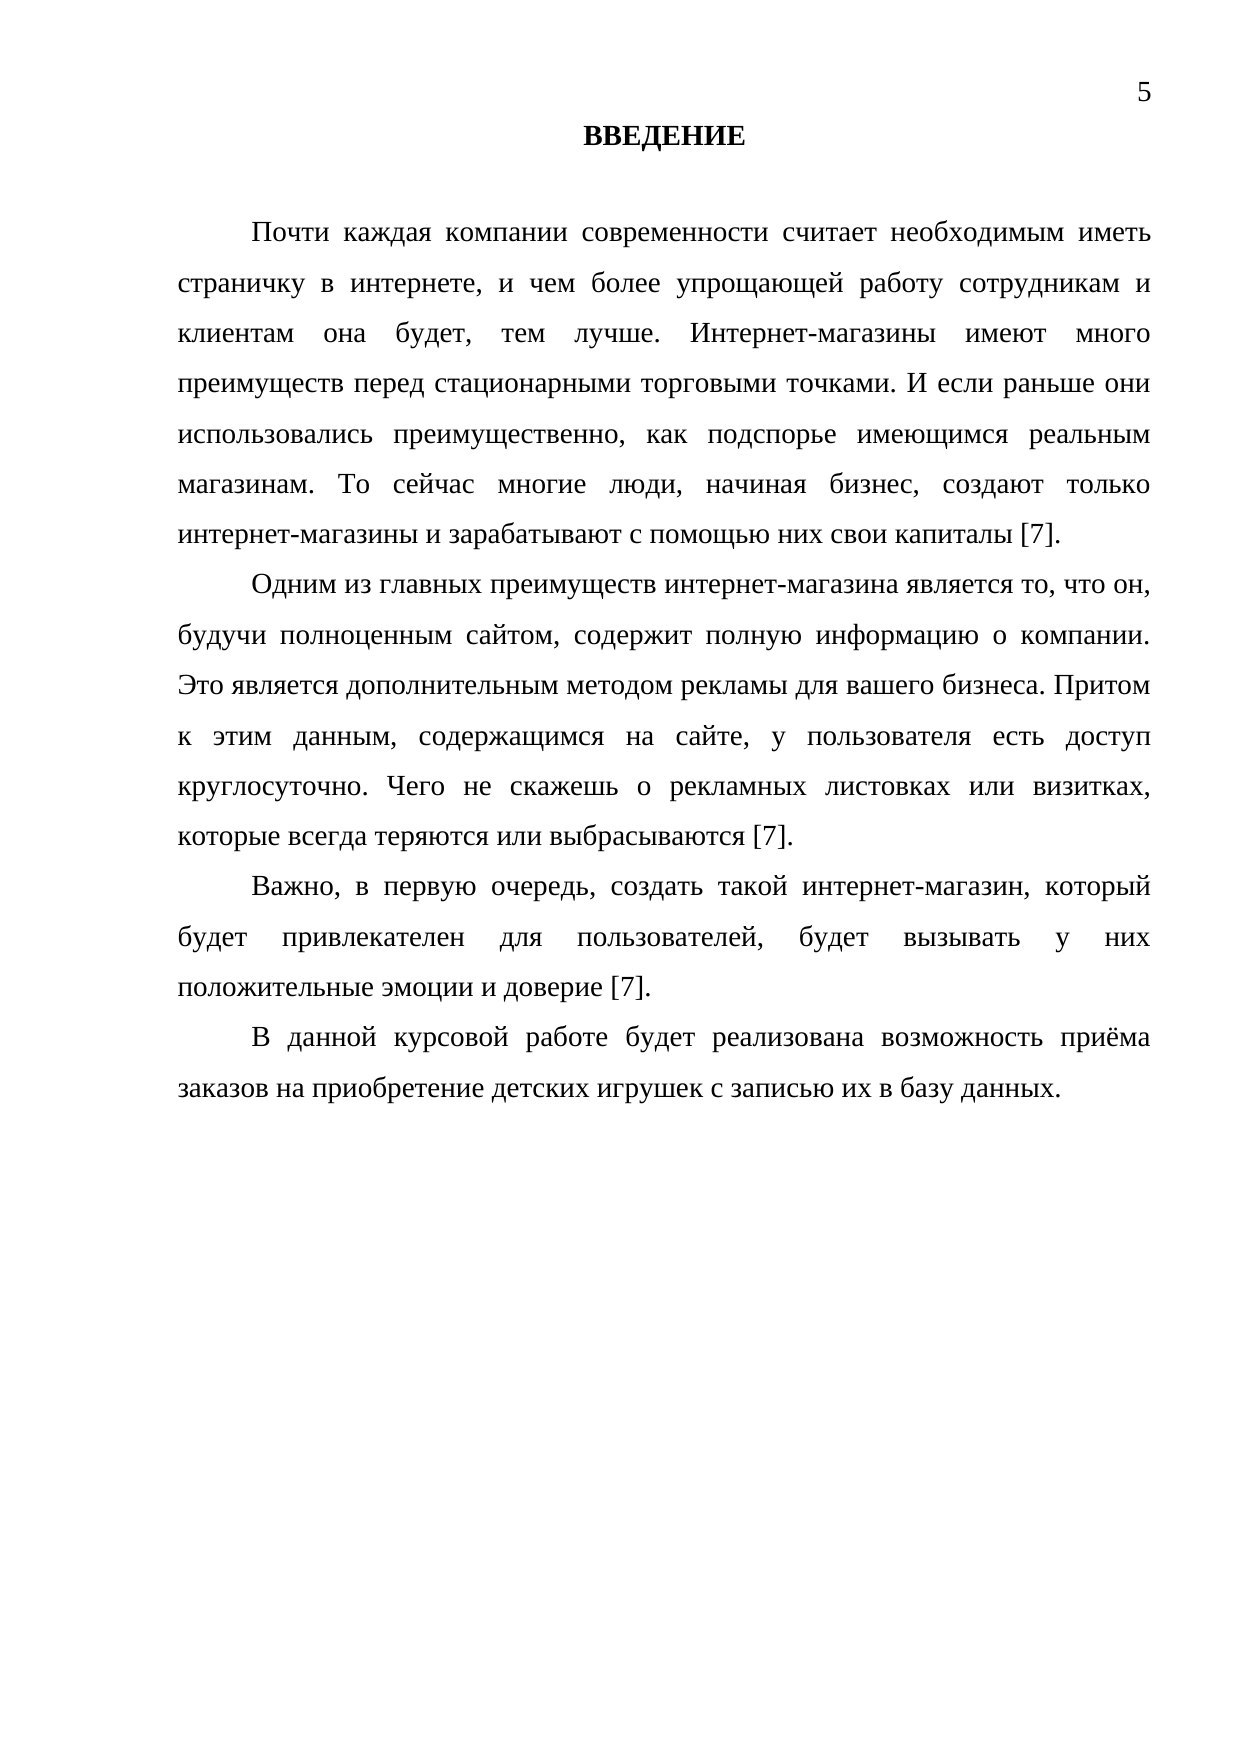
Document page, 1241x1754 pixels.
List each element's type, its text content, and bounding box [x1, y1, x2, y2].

text Почти каждая компании современности считает необходимым иметь страничку в интернете, и чем более упрощающей работу сотрудникам и клиентам она будет, тем лучше. Интернет-магазины имеют много преимуществ перед стационарными торговыми точками. И если раньше они использовались преимущественно, как подспорье имеющимся реальным магазинам. То сейчас многие люди, начиная бизнес, создают только интернет-магазины и зарабатывают с помощью них свои капиталы [7]. [177, 214, 1152, 550]
text В данной курсовой работе будет реализована возможность приёма заказов на приобретение детских игрушек с записью их в базу данных. [177, 1019, 1152, 1103]
text Одним из главных преимуществ интернет-магазина является то, что он, будучи полноценным сайтом, содержит полную информацию о компании. Это является дополнительным методом рекламы для вашего бизнеса. Притом к этим данным, содержащимся на сайте, у пользователя есть доступ круглосуточно. Чего не скажешь о рекламных листовках или визитках, которые всегда теряются или выбрасываются [7]. [177, 567, 1152, 852]
subtitle ВВЕДЕНИЕ [177, 118, 1152, 152]
text Важно, в первую очередь, создать такой интернет-магазин, который будет привлекателен для пользователей, будет вызывать у них положительные эмоции и доверие [7]. [177, 868, 1152, 1003]
